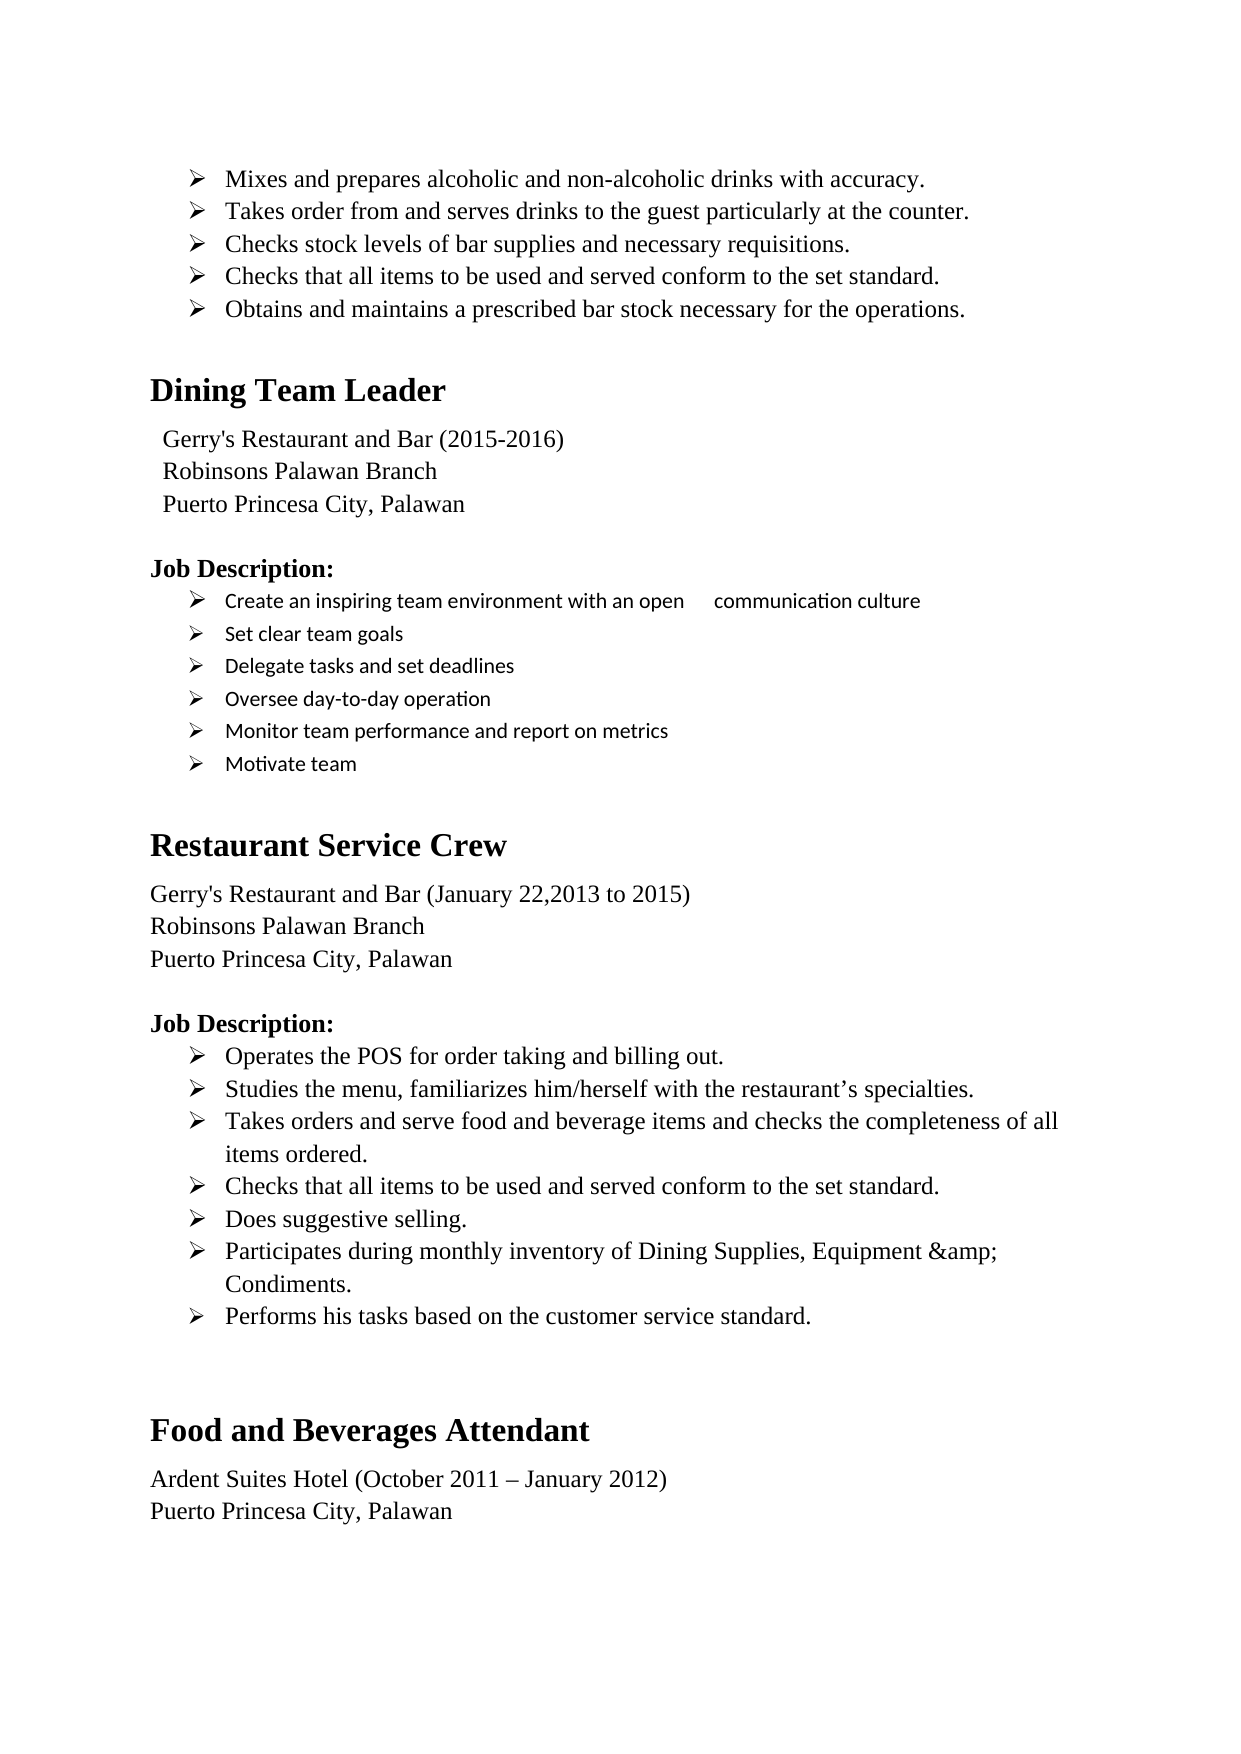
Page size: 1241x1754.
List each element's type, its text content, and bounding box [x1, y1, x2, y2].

list Performs his tasks based on the customer service standard. [187, 1299, 1090, 1332]
text Robinsons Palawan Branch Puerto Princesa City, Palawan [150, 909, 1090, 974]
list Checks that all items to be used and served conform to the set standard. [187, 259, 1090, 292]
text Food and Beverages Attendant Ardent Suites Hotel (October 2011 – January 2012) [150, 1397, 1090, 1494]
list Studies the menu, familiarizes him/herself with the restaurant’s specialties. [187, 1072, 1090, 1104]
list Delegate tasks and set deadlines [187, 649, 1090, 682]
list Monitor team performance and report on metrics [187, 714, 1090, 747]
list Operates the POS for order taking and billing out. [187, 1039, 1090, 1072]
list Takes orders and serve food and beverage items and checks the completeness of all items ordered. [187, 1104, 1090, 1169]
list Oversee day-to-day operation [187, 682, 1090, 714]
text Job Description: [150, 552, 1090, 584]
text Job Description: [150, 1007, 1090, 1039]
text Puerto Princesa City, Palawan [150, 1494, 1090, 1527]
text Restaurant Service Crew Gerry's Restaurant and Bar (January 22,2013 to 2015) [150, 812, 1090, 909]
list Participates during monthly inventory of Dining Supplies, Equipment &amp; Condiments. [187, 1234, 1090, 1299]
list Takes order from and serves drinks to the guest particularly at the counter. [187, 194, 1090, 227]
list Obtains and maintains a prescribed bar stock necessary for the operations. [187, 292, 1090, 324]
list Mixes and prepares alcoholic and non-alcoholic drinks with accuracy. [187, 162, 1090, 194]
list Checks that all items to be used and served conform to the set standard. [187, 1169, 1090, 1202]
list Motivate team [187, 747, 1090, 779]
text Gerry's Restaurant and Bar (2015-2016) [150, 422, 1090, 454]
list Does suggestive selling. [187, 1202, 1090, 1234]
list Set clear team goals [187, 617, 1090, 649]
text Robinsons Palawan Branch Puerto Princesa City, Palawan [150, 454, 1090, 519]
list Create an inspiring team environment with an open communication culture [187, 584, 1090, 617]
text Dining Team Leader [150, 357, 1090, 422]
list Checks stock levels of bar supplies and necessary requisitions. [187, 227, 1090, 259]
